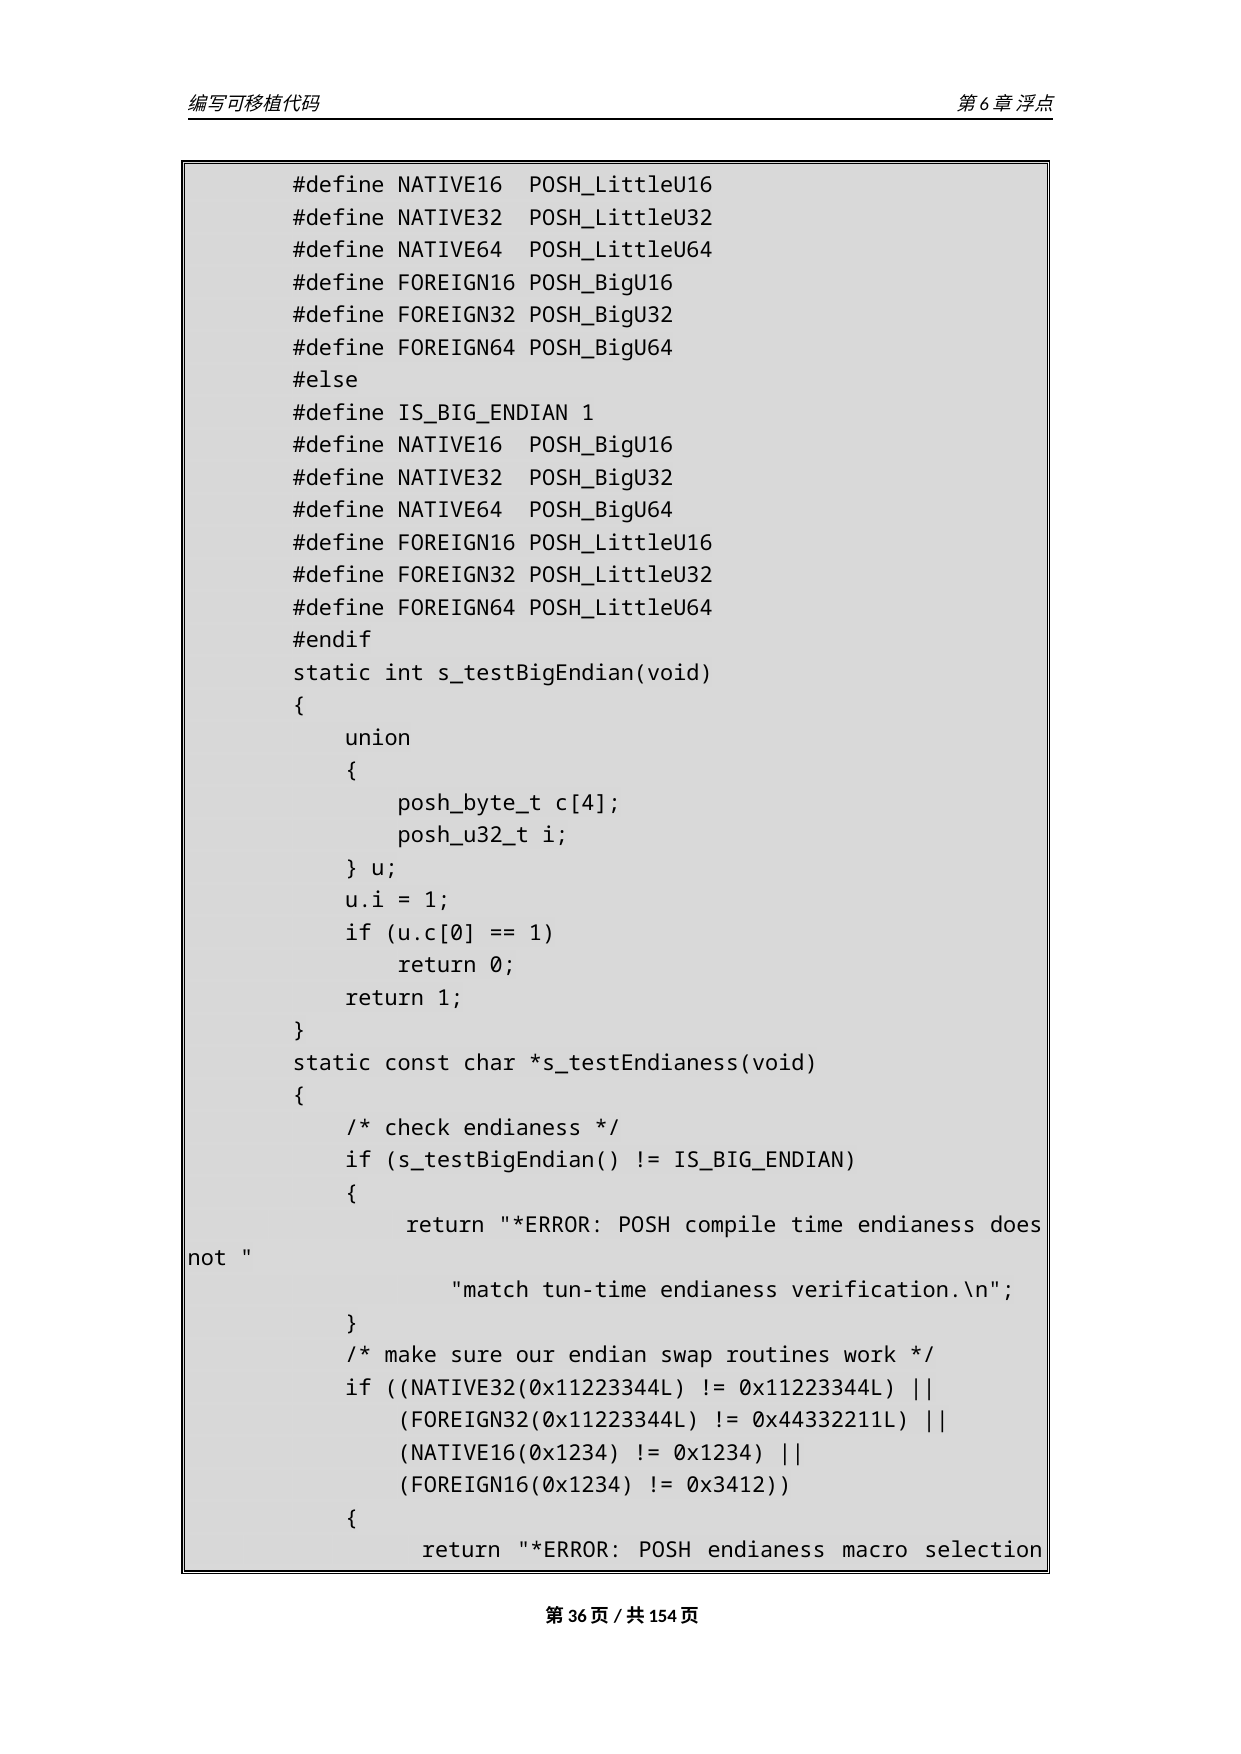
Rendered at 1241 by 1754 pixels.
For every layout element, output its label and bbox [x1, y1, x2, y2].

table_header [185, 164, 1047, 1570]
